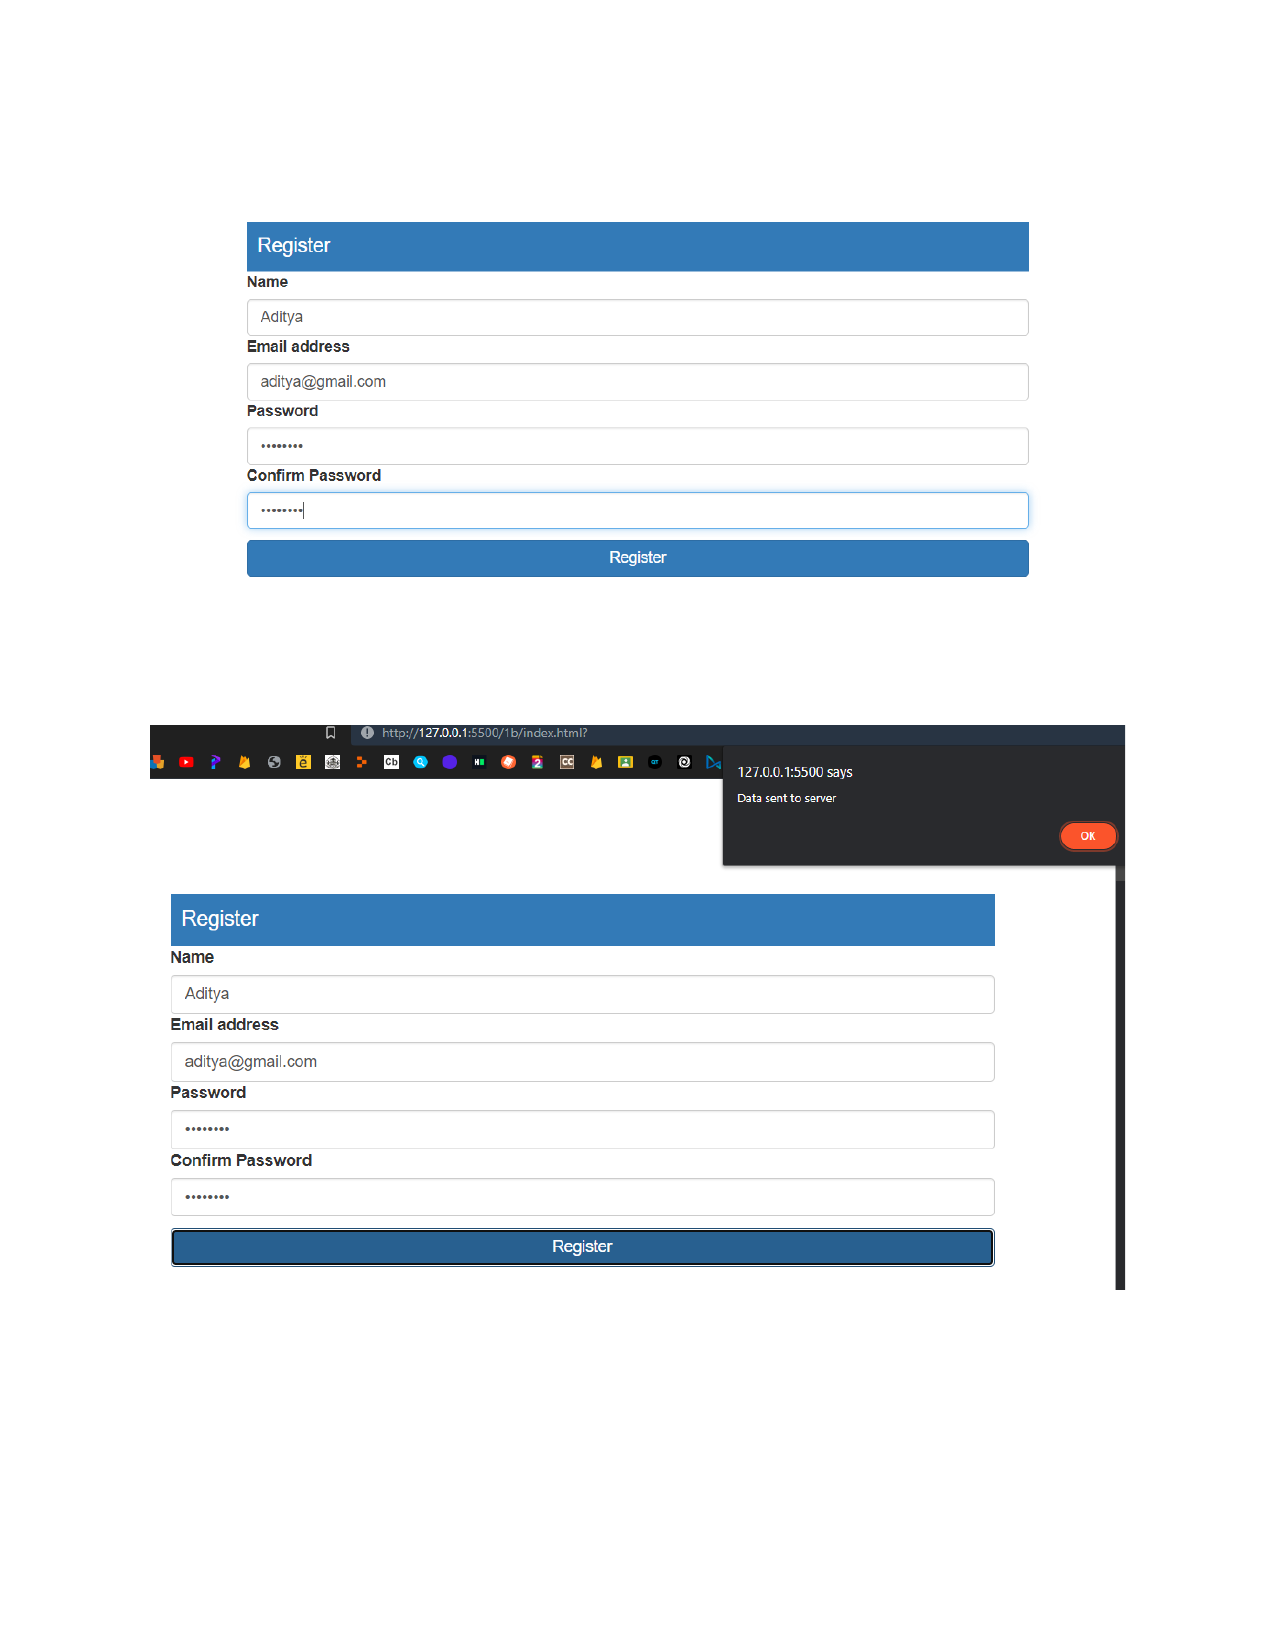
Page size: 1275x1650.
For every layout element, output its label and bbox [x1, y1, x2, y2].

picture [150, 150, 1125, 707]
picture [150, 725, 1125, 1290]
